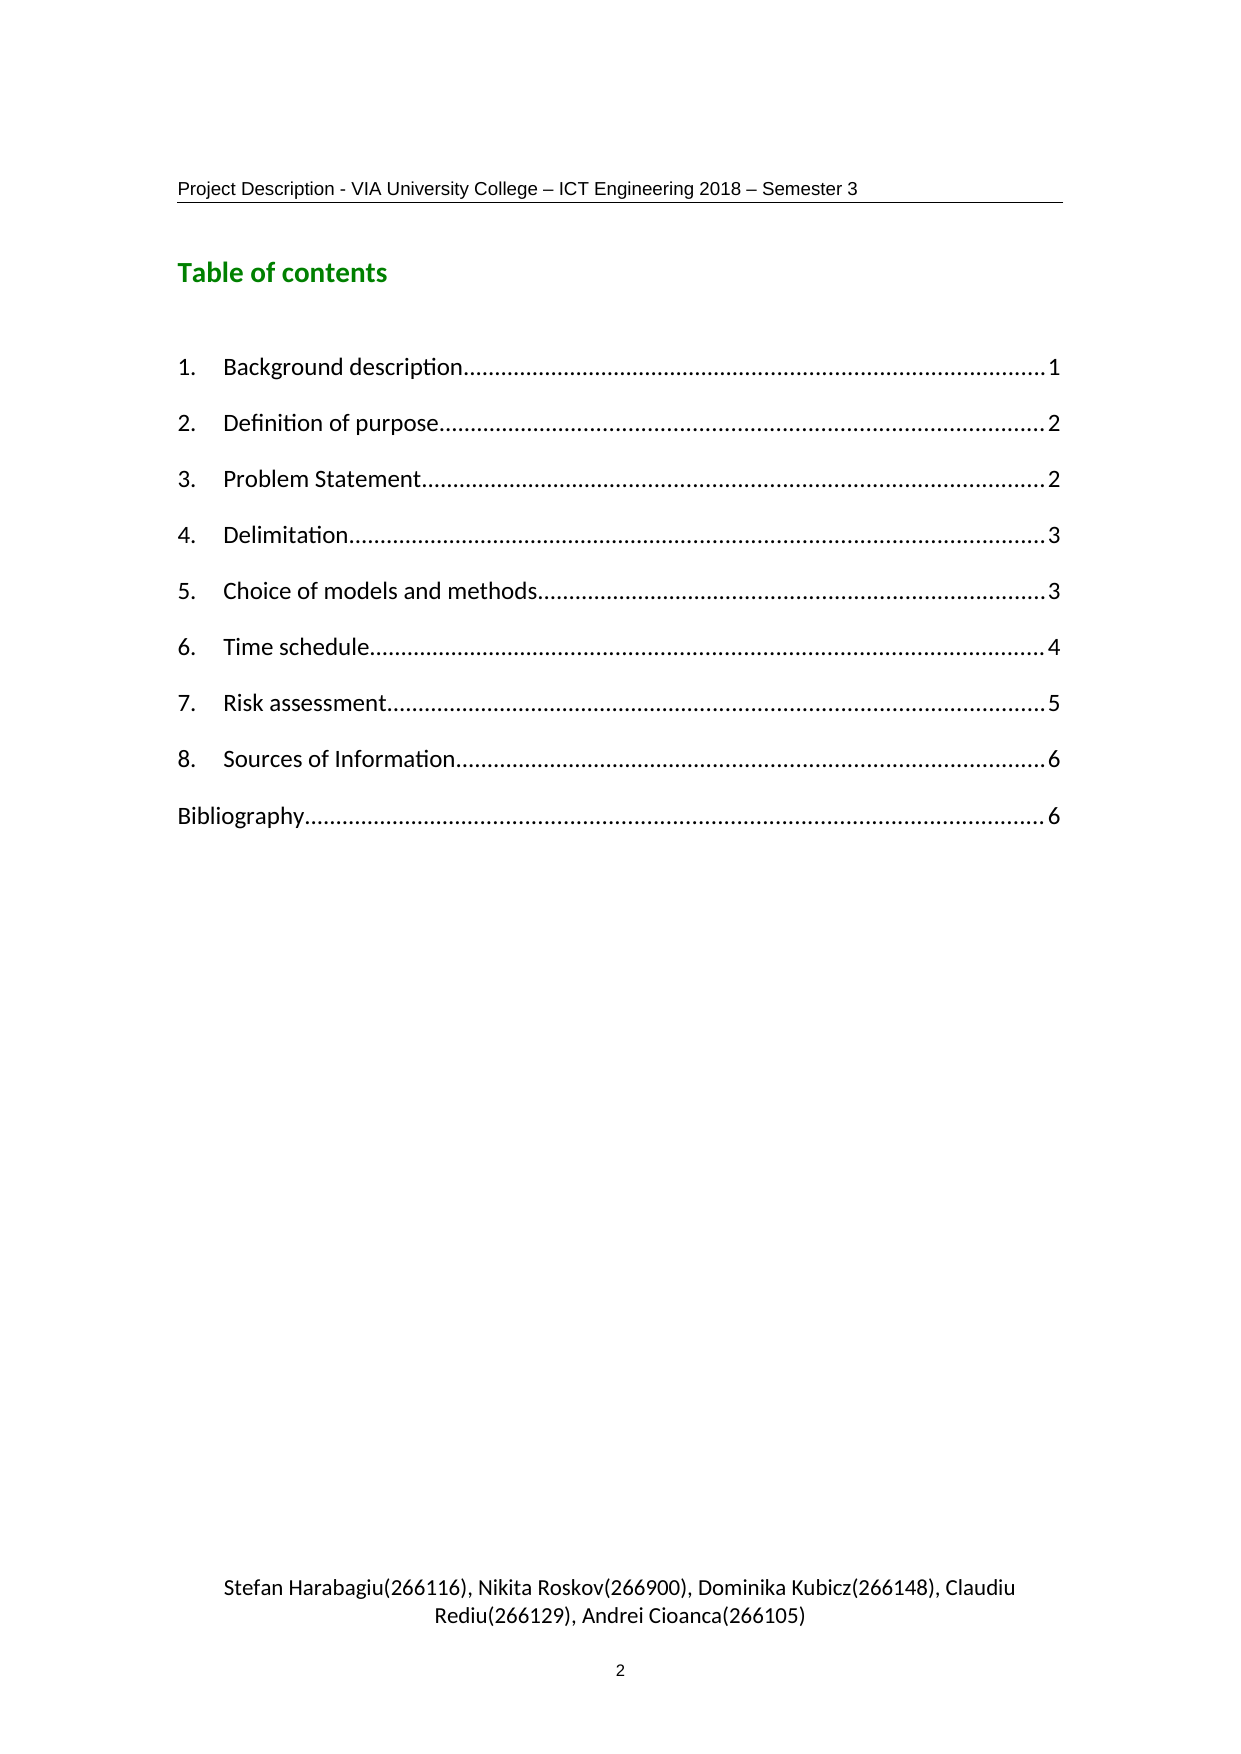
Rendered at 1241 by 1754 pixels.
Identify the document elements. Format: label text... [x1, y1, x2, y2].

text Table of contents [177, 254, 1063, 290]
